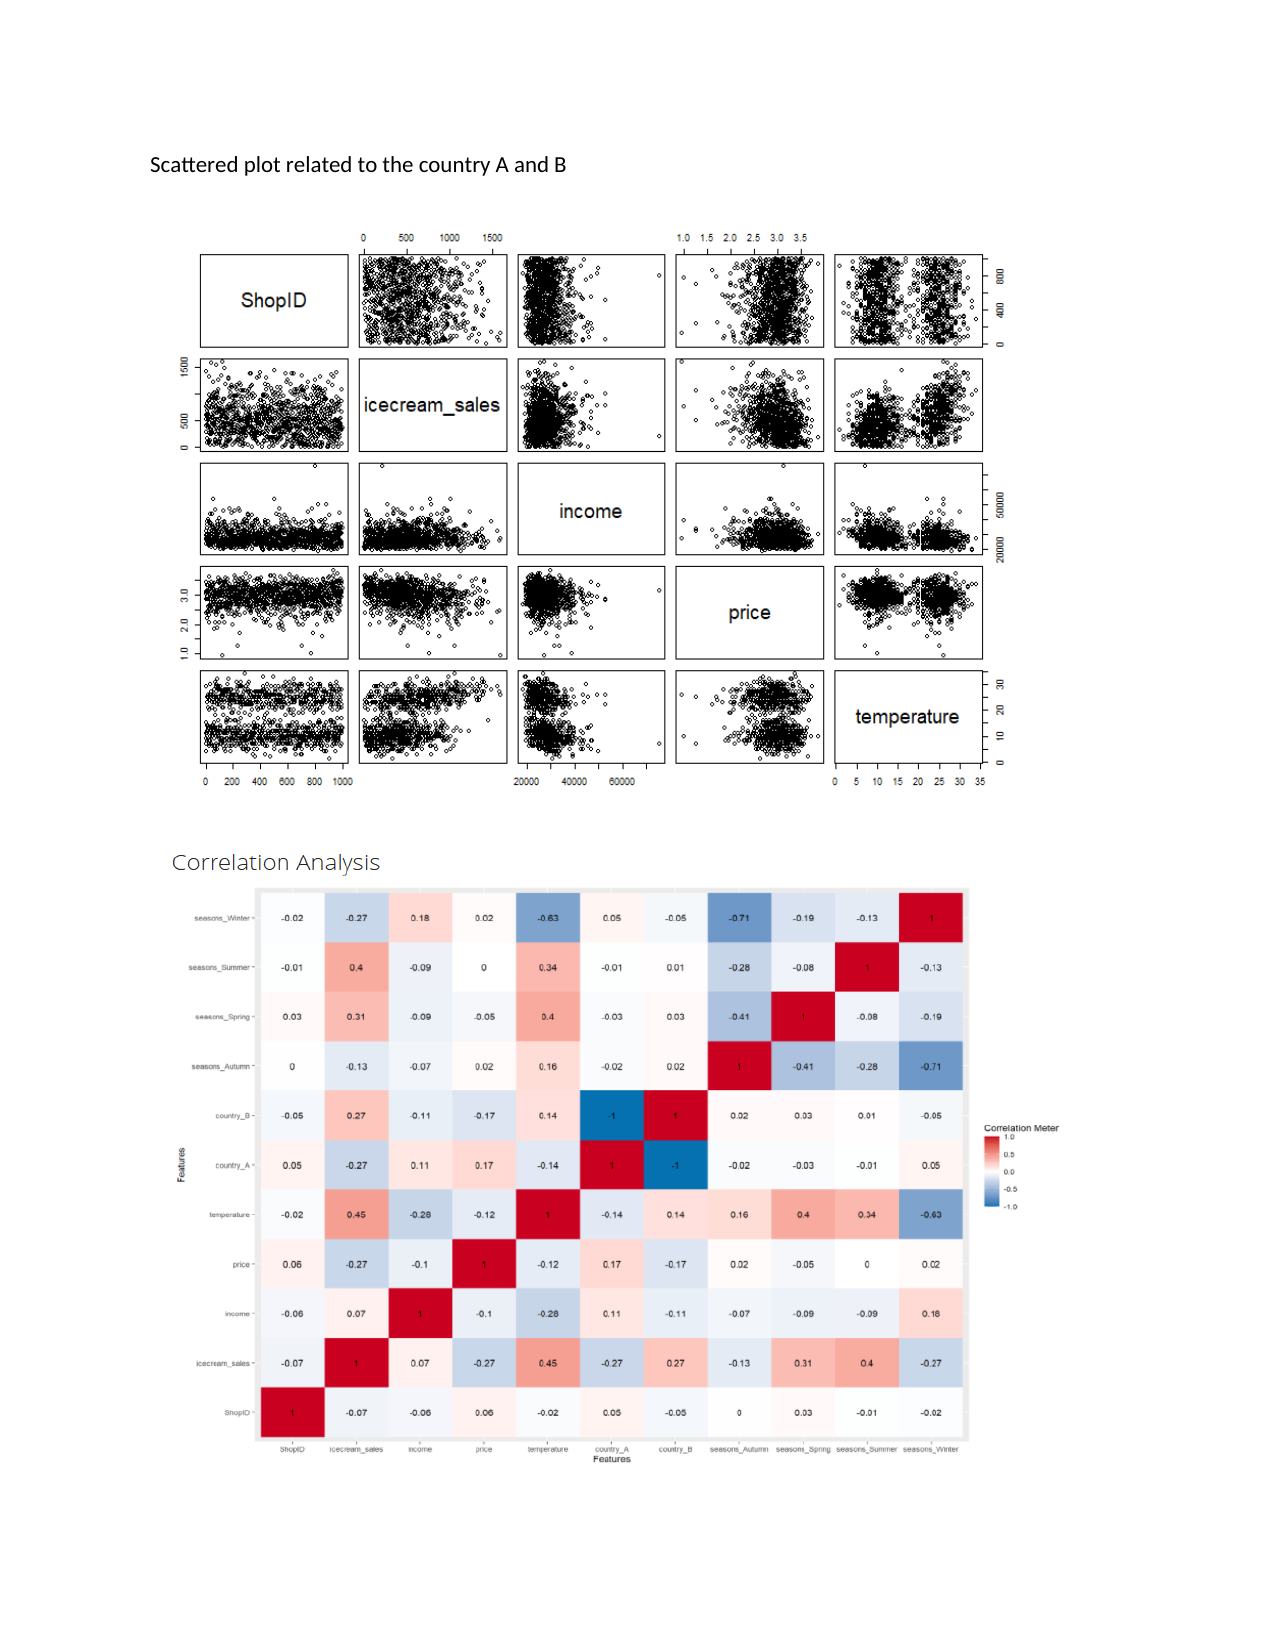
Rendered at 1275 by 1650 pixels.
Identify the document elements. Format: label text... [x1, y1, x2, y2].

text Scattered plot related to the country A and B [150, 150, 1125, 178]
picture [150, 203, 1033, 816]
picture [150, 840, 1065, 1465]
